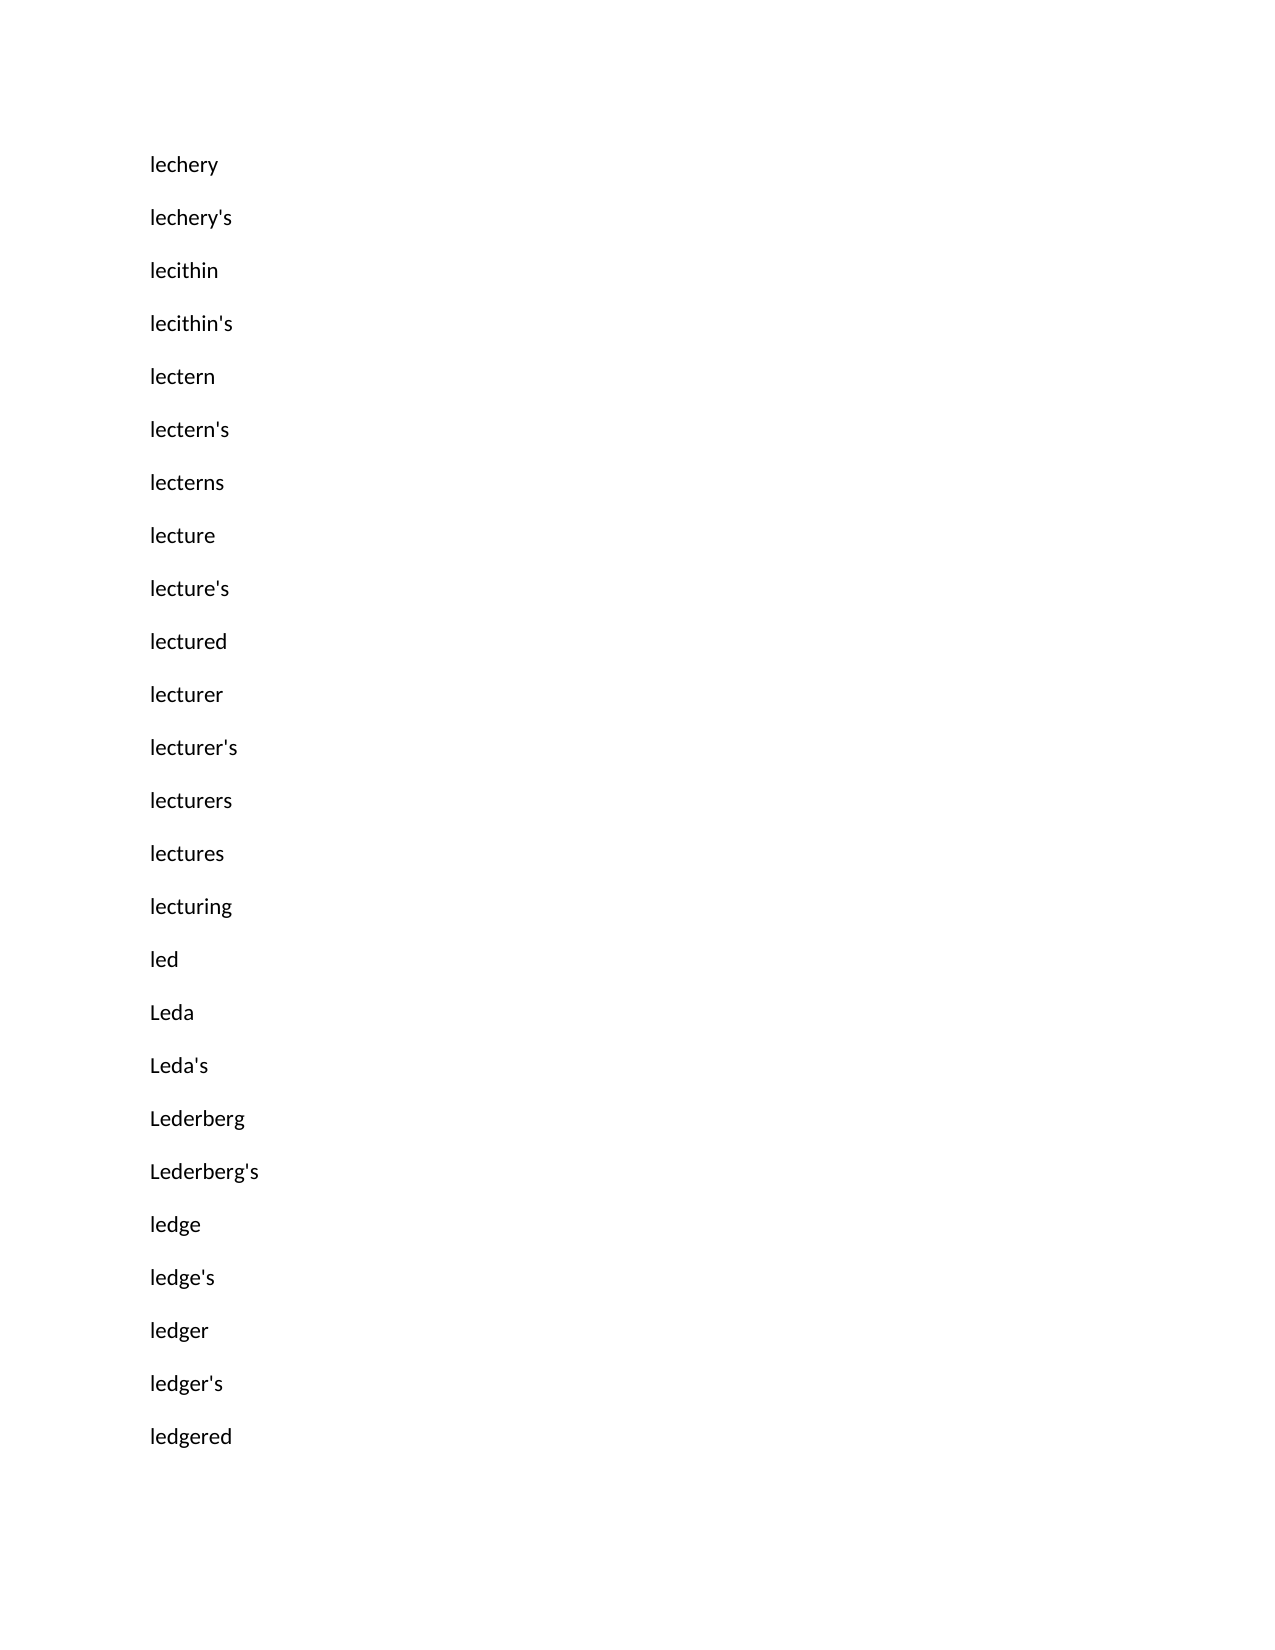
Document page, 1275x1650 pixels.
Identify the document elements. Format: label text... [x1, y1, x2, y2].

text ledge's [150, 1263, 1125, 1291]
text lechery's [150, 203, 1125, 231]
text lecithin's [150, 309, 1125, 337]
text lecturer's [150, 733, 1125, 761]
text Leda [150, 998, 1125, 1026]
text lecithin [150, 256, 1125, 284]
text lectured [150, 627, 1125, 655]
text lectures [150, 839, 1125, 867]
text lecturing [150, 892, 1125, 920]
text ledgered [150, 1422, 1125, 1451]
text lecturer [150, 680, 1125, 708]
text lecture [150, 521, 1125, 549]
text led [150, 945, 1125, 973]
text lecture's [150, 574, 1125, 602]
text lectern's [150, 415, 1125, 443]
text Lederberg [150, 1104, 1125, 1132]
text ledger [150, 1316, 1125, 1344]
text lecterns [150, 468, 1125, 496]
text ledger's [150, 1369, 1125, 1397]
text Leda's [150, 1051, 1125, 1079]
text lectern [150, 362, 1125, 390]
text lechery [150, 150, 1125, 178]
text lecturers [150, 786, 1125, 814]
text ledge [150, 1210, 1125, 1238]
text Lederberg's [150, 1157, 1125, 1185]
